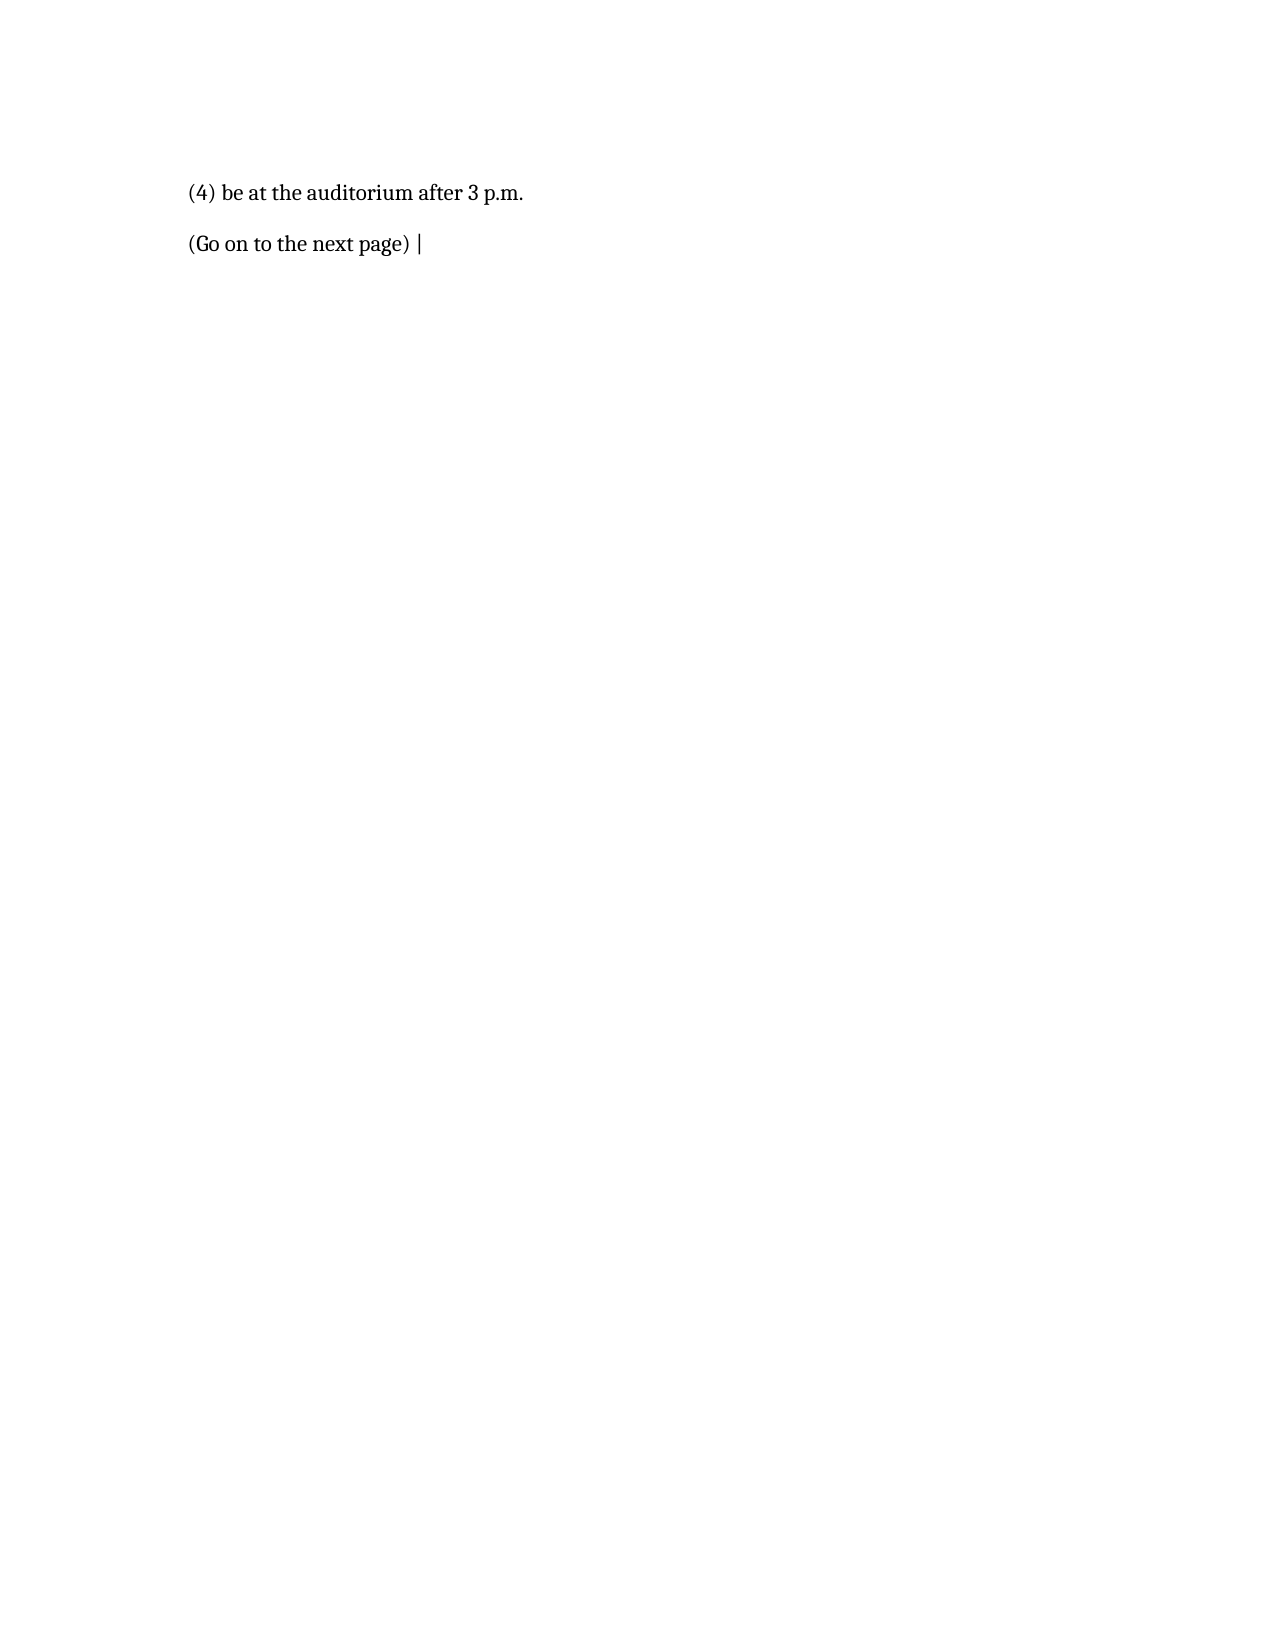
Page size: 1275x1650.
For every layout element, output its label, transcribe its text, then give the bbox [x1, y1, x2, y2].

text (Go on to the next page) | [187, 231, 1087, 258]
